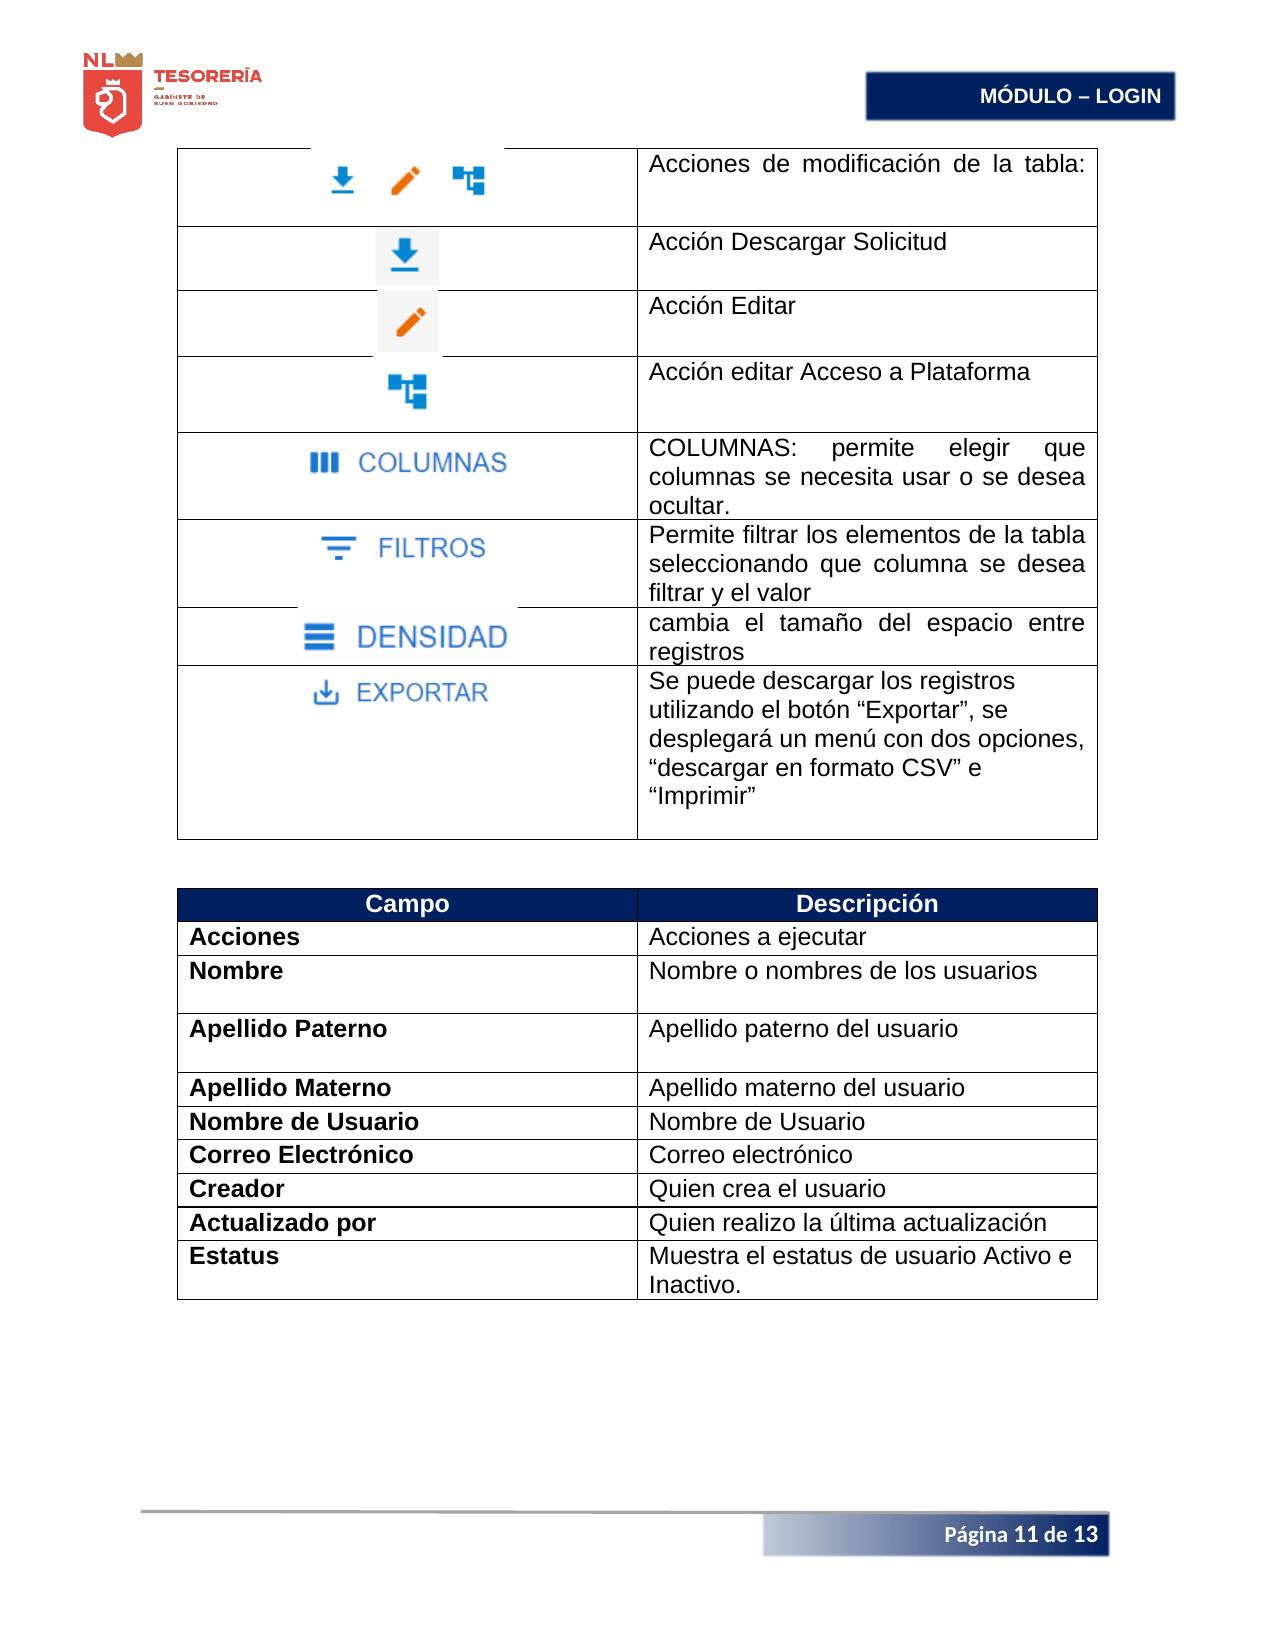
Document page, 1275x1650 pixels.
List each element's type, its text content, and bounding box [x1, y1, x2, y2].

table_cell [178, 291, 637, 356]
table_cell Apellido Paterno [178, 1014, 637, 1072]
table_cell Correo electrónico [638, 1140, 1097, 1173]
table_cell Nombre de Usuario [638, 1107, 1097, 1139]
table_cell Apellido paterno del usuario [638, 1014, 1097, 1072]
picture [310, 148, 505, 222]
table_cell [178, 227, 637, 290]
table_cell Se puede descargar los registros utilizando el botón “Exportar”, se desplegará un menú con dos opciones, “descargar en formato CSV” e “Imprimir” [638, 666, 1097, 839]
picture [316, 520, 499, 582]
table_cell [178, 608, 637, 665]
picture [372, 356, 443, 429]
table_header Descripción [638, 889, 1097, 921]
picture [377, 290, 439, 352]
table_cell Creador [178, 1174, 637, 1206]
table_cell [178, 666, 637, 839]
table_cell Estatus [178, 1241, 637, 1299]
table_header Campo [178, 889, 637, 921]
table_cell [178, 357, 637, 432]
table_cell Apellido materno del usuario [638, 1073, 1097, 1106]
table_cell Acciones [178, 922, 637, 955]
picture [297, 607, 518, 661]
table_cell Acciones de modificación de la tabla: [638, 149, 1097, 226]
table_cell Permite filtrar los elementos de la tabla seleccionando que columna se desea filtrar y el valor [638, 520, 1097, 607]
picture [296, 433, 519, 497]
table_cell Quien crea el usuario [638, 1174, 1097, 1206]
table_cell Nombre de Usuario [178, 1107, 637, 1139]
table_cell COLUMNAS: permite elegir que columnas se necesita usar o se desea ocultar. [638, 433, 1097, 519]
table_cell Correo Electrónico [178, 1140, 637, 1173]
table_cell Acción editar Acceso a Plataforma [638, 357, 1097, 432]
picture [310, 666, 506, 721]
table_cell Nombre o nombres de los usuarios [638, 956, 1097, 1013]
table_cell cambia el tamaño del espacio entre registros [638, 608, 1097, 665]
table_cell [178, 520, 637, 607]
table_cell Acción Descargar Solicitud [638, 227, 1097, 290]
table_cell Muestra el estatus de usuario Activo e Inactivo. [638, 1241, 1097, 1299]
picture [79, 43, 264, 140]
picture [375, 227, 440, 286]
table_cell Acciones a ejecutar [638, 922, 1097, 955]
table_cell [178, 149, 637, 226]
table_cell [178, 433, 637, 519]
table_cell Apellido Materno [178, 1073, 637, 1106]
table_cell Actualizado por [178, 1208, 637, 1240]
table_cell Nombre [178, 956, 637, 1013]
table_cell Acción Editar [638, 291, 1097, 356]
table_cell Quien realizo la última actualización [638, 1208, 1097, 1240]
